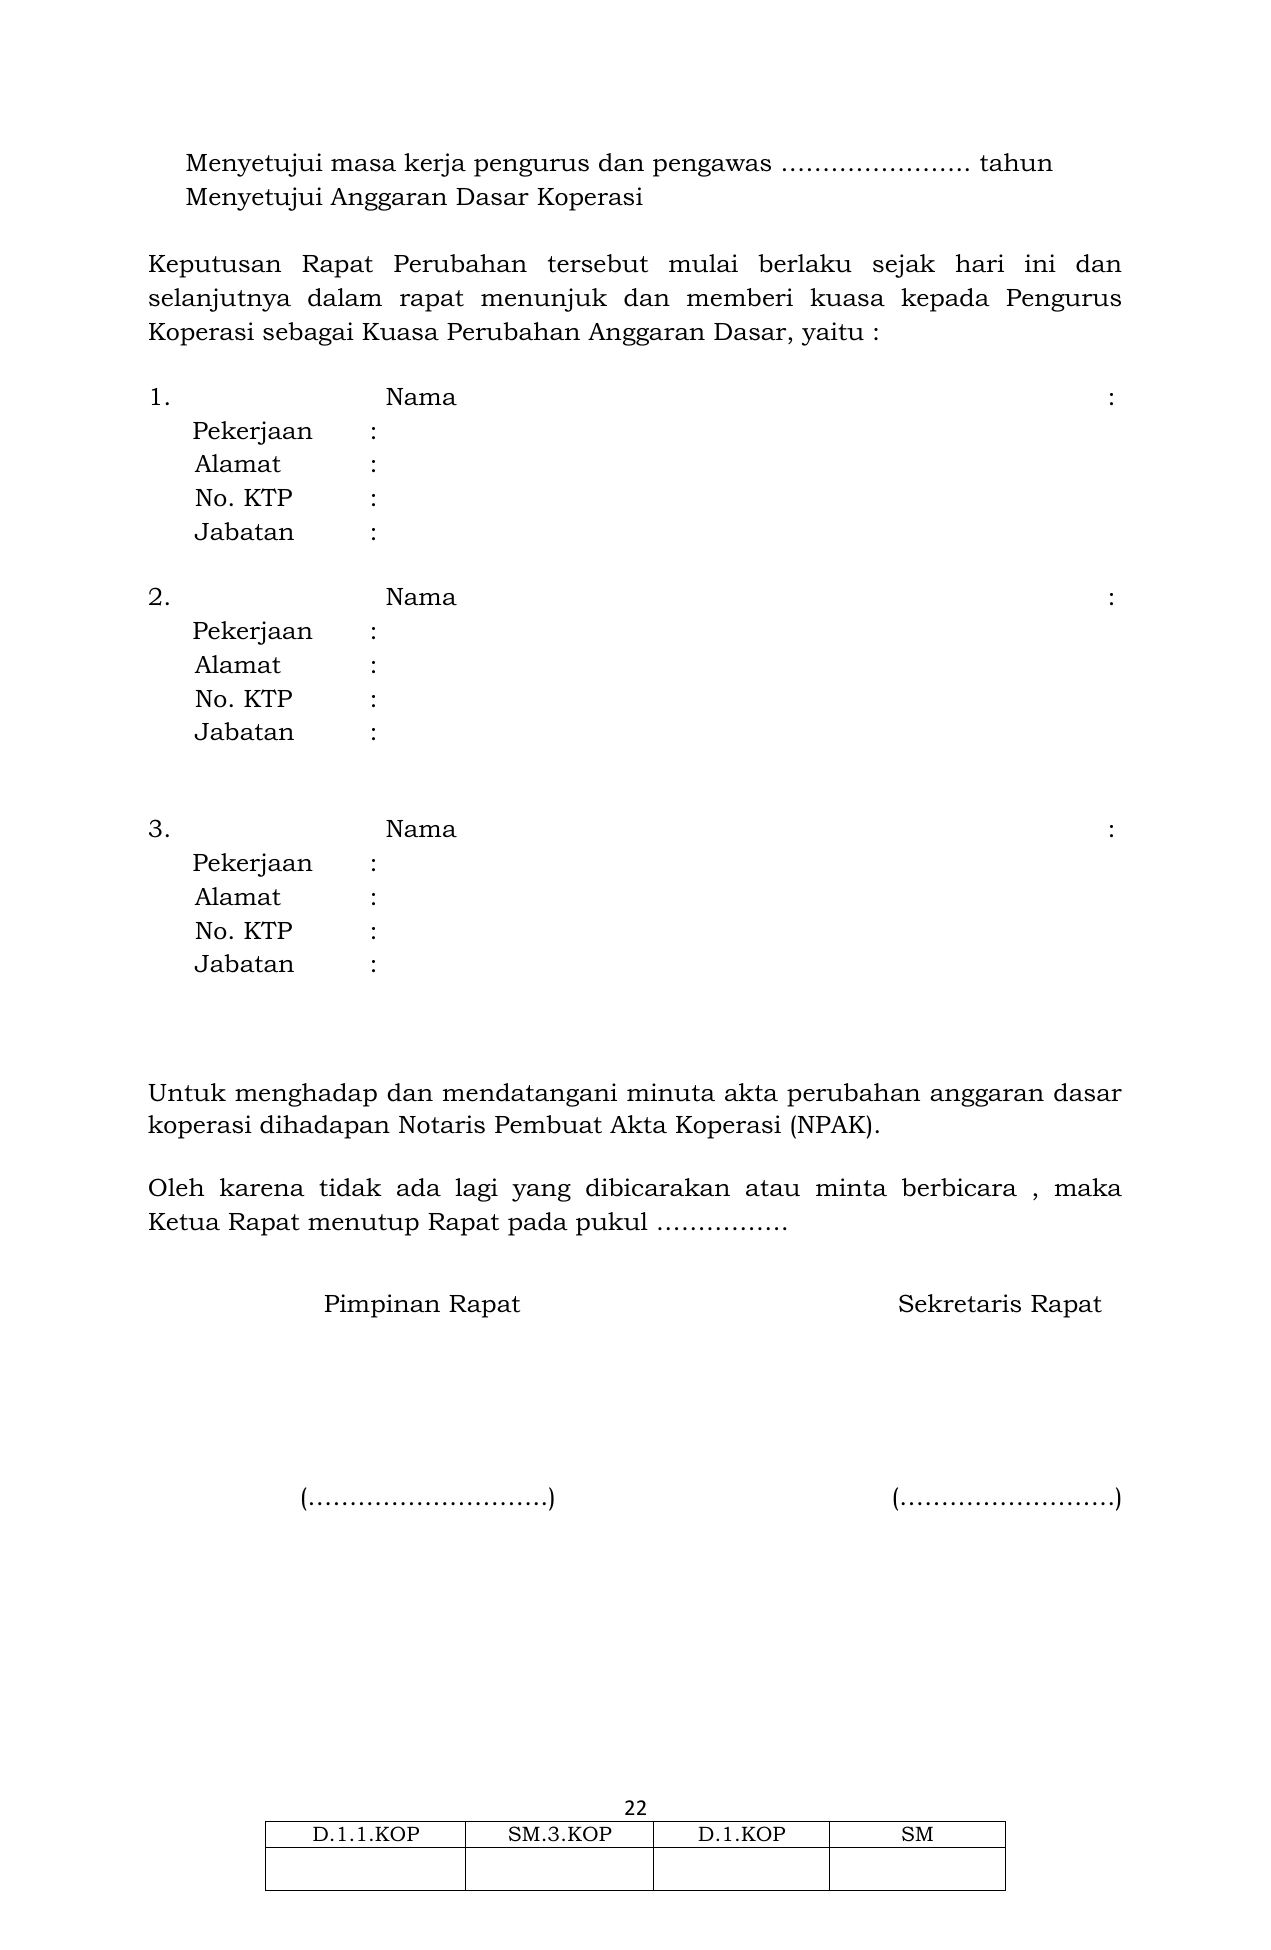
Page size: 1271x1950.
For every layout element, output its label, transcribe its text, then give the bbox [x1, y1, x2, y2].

text Jabatan : [194, 949, 1123, 979]
text Pekerjaan : [192, 616, 1123, 645]
text No. KTP : [194, 916, 1123, 945]
text Alamat : [194, 882, 1123, 911]
text Pekerjaan : [192, 848, 1123, 877]
text Keputusan Rapat Perubahan tersebut mulai berlaku sejak hari ini dan selanjutnya dalam rapat menunjuk dan memberi kuasa kepada Pengurus Koperasi sebagai Kuasa Perubahan Anggaran Dasar, yaitu : [148, 249, 1123, 346]
text Alamat : [194, 449, 1123, 479]
list Nama : [148, 582, 1123, 612]
text Menyetujui Anggaran Dasar Koperasi [148, 181, 1123, 211]
text Pimpinan Rapat Sekretaris Rapat [148, 1289, 1123, 1318]
list Nama : [148, 814, 1123, 844]
text Alamat : [194, 650, 1123, 679]
text No. KTP : [194, 483, 1123, 512]
list Nama : [148, 382, 1123, 411]
text Jabatan : [194, 717, 1123, 747]
text Jabatan : [194, 517, 1123, 546]
text (………………………..) (……………………..) [148, 1482, 1123, 1543]
text Untuk menghadap dan mendatangani minuta akta perubahan anggaran dasar koperasi dihadapan Notaris Pembuat Akta Koperasi (NPAK). [148, 1078, 1123, 1139]
text Oleh karena tidak ada lagi yang dibicarakan atau minta berbicara , maka Ketua Rapat menutup Rapat pada pukul ……………. [148, 1173, 1123, 1236]
text Menyetujui masa kerja pengurus dan pengawas ………………….. tahun [148, 148, 1123, 177]
text Pekerjaan : [192, 416, 1123, 445]
text No. KTP : [194, 683, 1123, 713]
